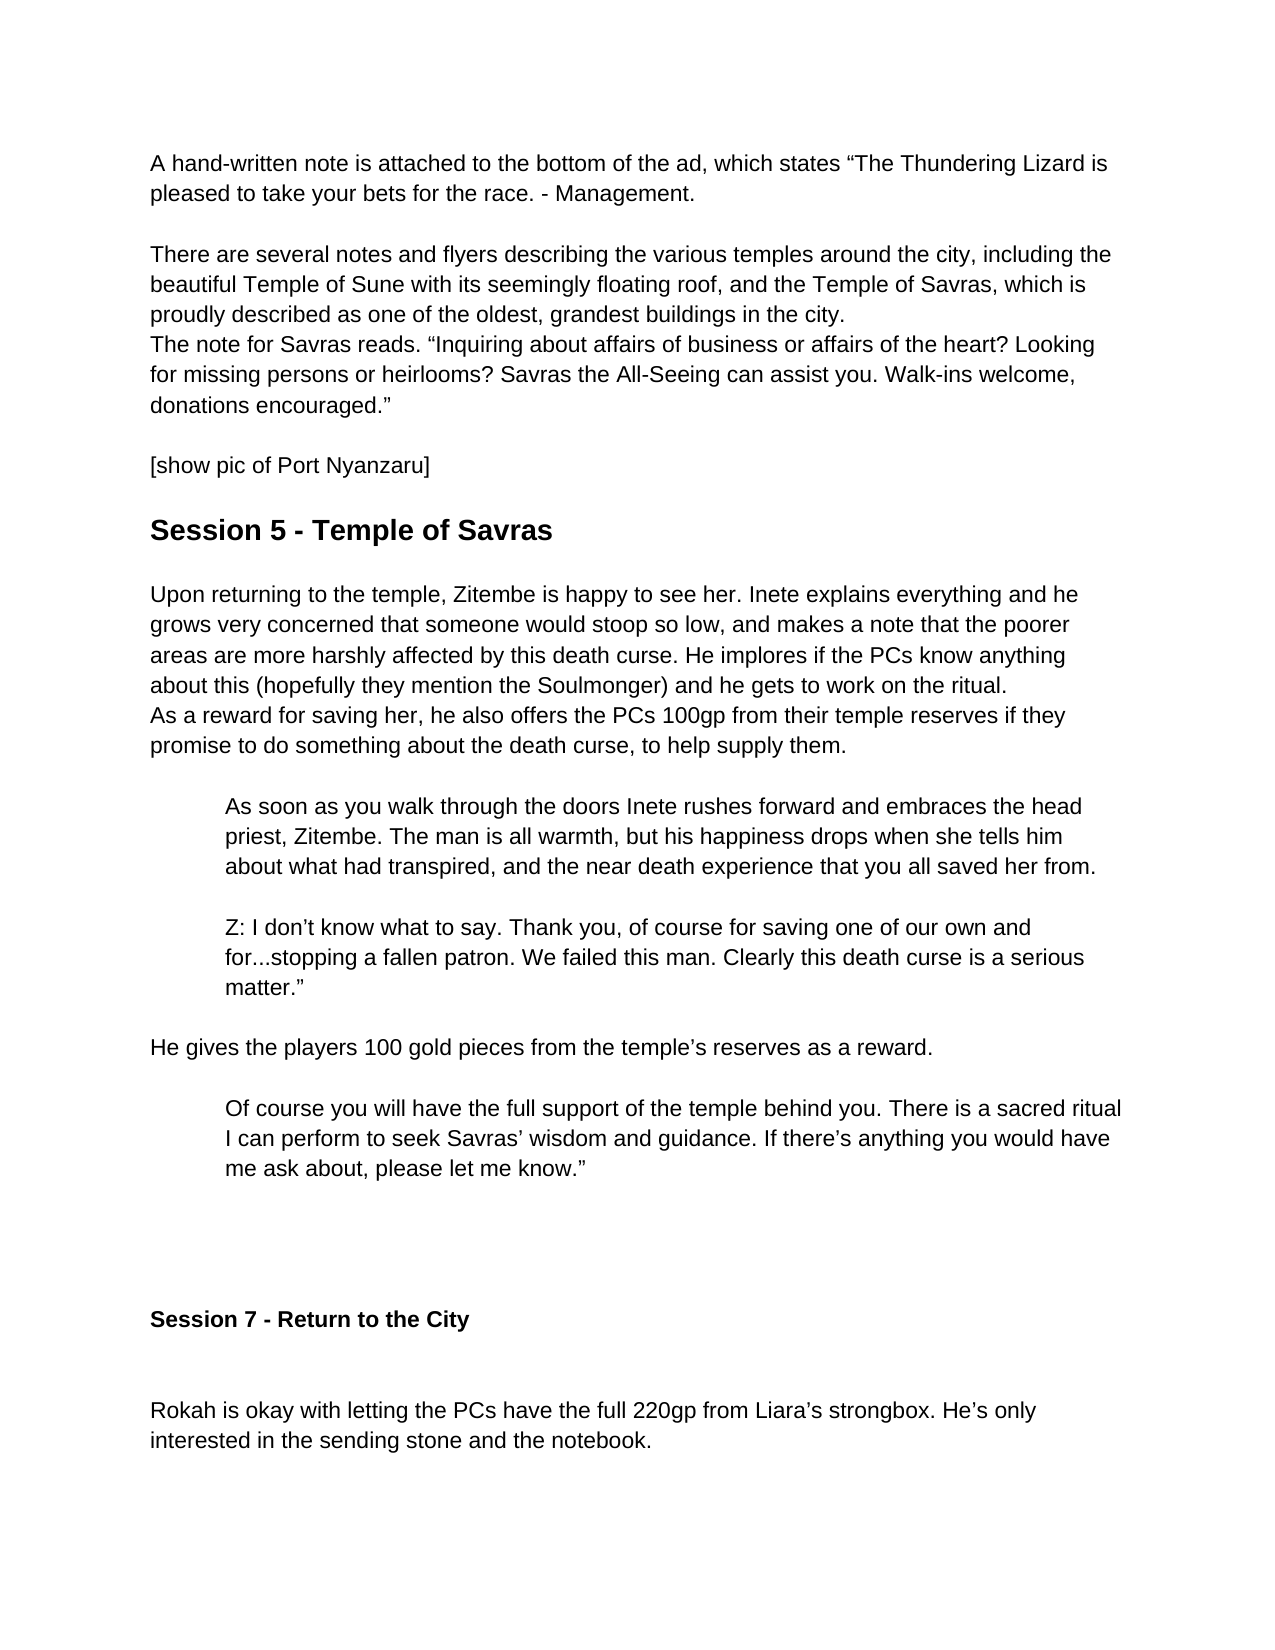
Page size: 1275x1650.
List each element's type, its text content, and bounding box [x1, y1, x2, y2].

text Z: I don’t know what to say. Thank you, of course for saving one of our own and for...stopping a fallen patron. We failed this man. Clearly this death curse is a serious matter.” [225, 913, 1125, 1000]
text Rokah is okay with letting the PCs have the full 220gp from Liara’s strongbox. He’s only interested in the sending stone and the notebook. [150, 1397, 1125, 1453]
text The note for Savras reads. “Inquiring about affairs of business or affairs of the heart? Looking for missing persons or heirlooms? Savras the All-Seeing can assist you. Walk-ins welcome, donations encouraged.” [150, 331, 1125, 418]
text Upon returning to the temple, Zitembe is happy to see her. Inete explains everything and he grows very concerned that someone would stoop so low, and makes a note that the poorer areas are more harshly affected by this death curse. He implores if the PCs know anything about this (hopefully they mention the Soulmonger) and he gets to work on the ritual. [150, 581, 1125, 698]
text A hand-written note is attached to the bottom of the ad, which states “The Thundering Lizard is pleased to take your bets for the race. - Management. [150, 150, 1125, 207]
text He gives the players 100 gold pieces from the temple’s reserves as a reward. [150, 1034, 1125, 1061]
text Session 5 - Temple of Savras [150, 512, 1125, 546]
text There are several notes and flyers describing the various temples around the city, including the beautiful Temple of Sune with its seemingly floating roof, and the Temple of Savras, which is proudly described as one of the oldest, grandest buildings in the city. [150, 241, 1125, 327]
text [show pic of Port Nyanzaru] [150, 452, 1125, 478]
text As soon as you walk through the doors Inete rushes forward and embraces the head priest, Zitembe. The man is all warmth, but his happiness drops when she tells him about what had transpired, and the near death experience that you all saved her from. [225, 793, 1125, 879]
text As a reward for saving her, he also offers the PCs 100gp from their temple reserves if they promise to do something about the death curse, to help supply them. [150, 702, 1125, 759]
text Session 7 - Return to the City [150, 1306, 1125, 1333]
